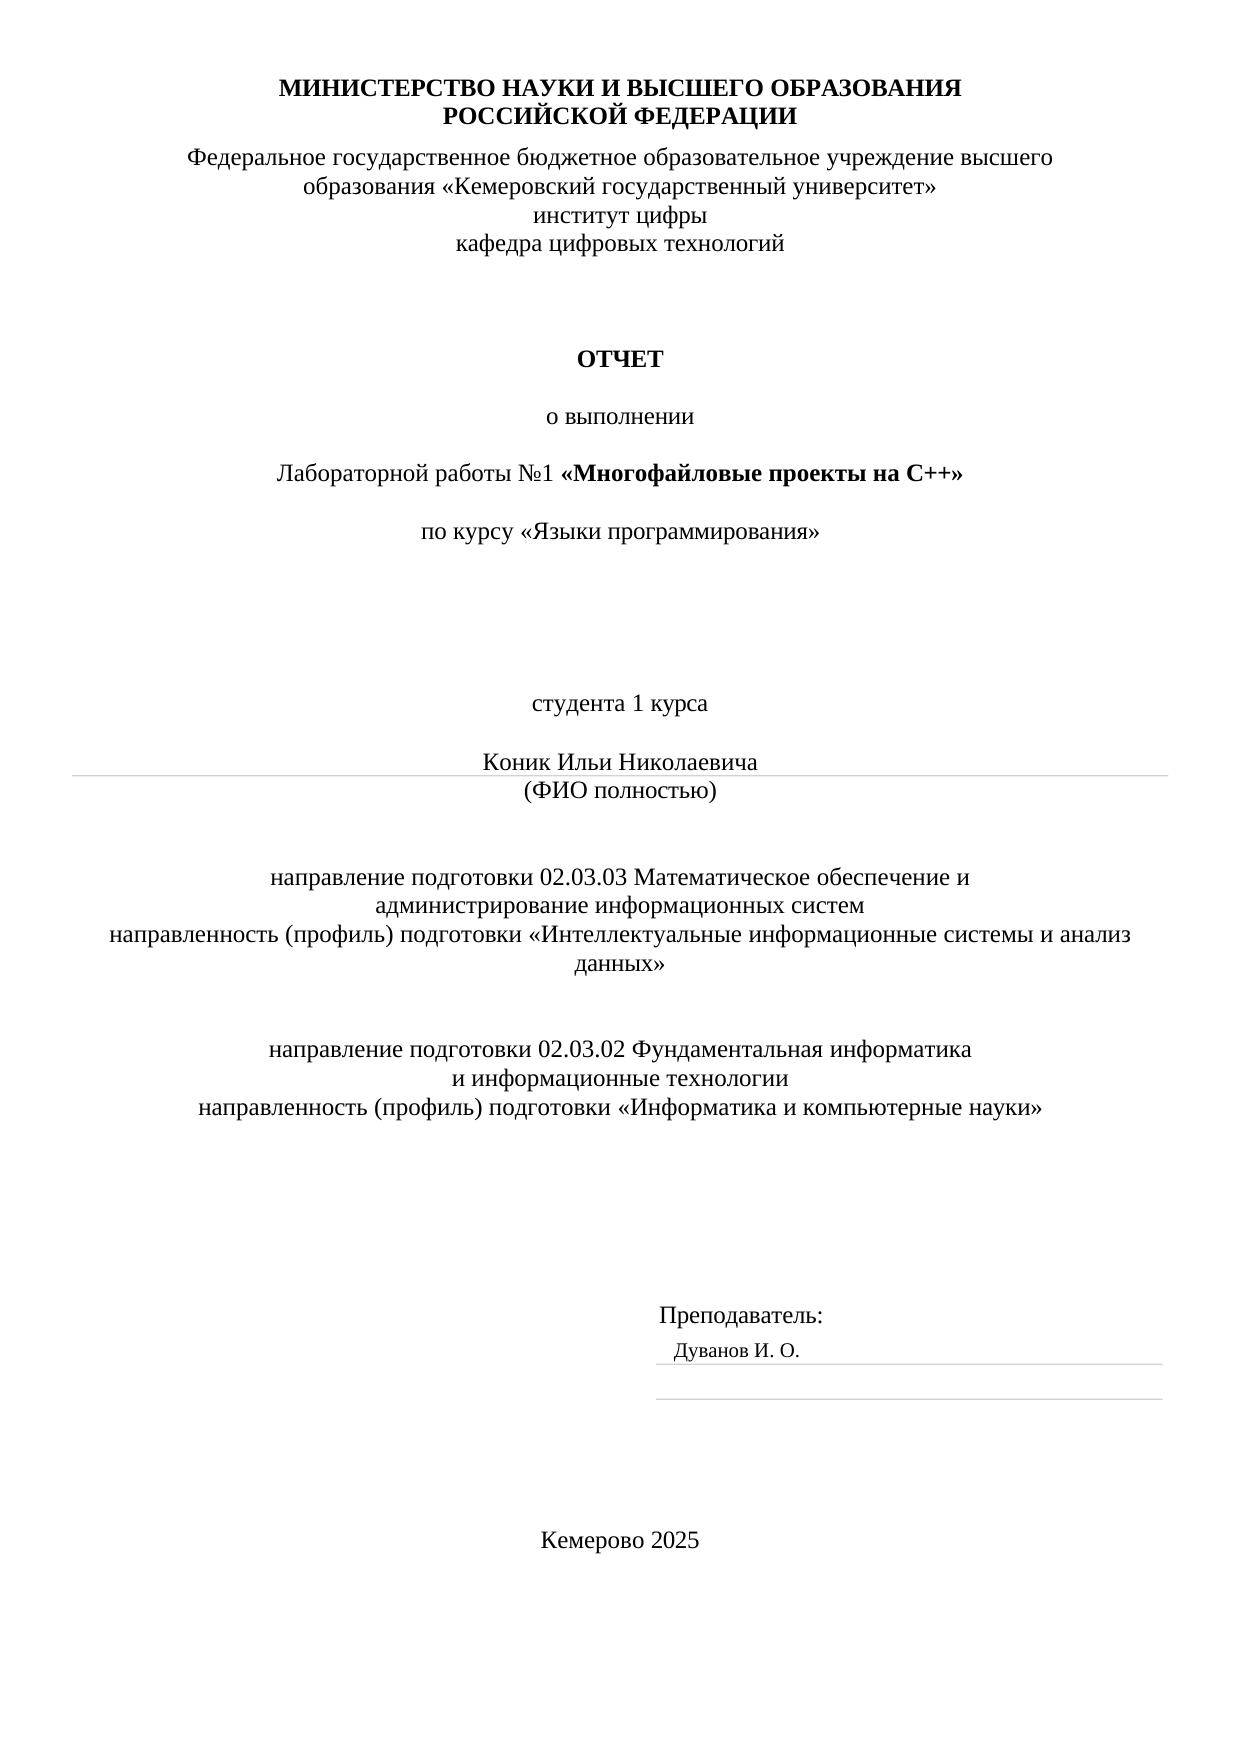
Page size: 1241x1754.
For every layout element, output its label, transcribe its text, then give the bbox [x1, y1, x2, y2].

text Коник Ильи Николаевича [74, 747, 1166, 775]
text Дуванов И. О. [74, 1338, 1166, 1362]
text направленность (профиль) подготовки «Информатика и компьютерные науки» [171, 1092, 1070, 1121]
text по курсу «Языки программирования» [171, 516, 1070, 545]
text направление подготовки 02.03.02 Фундаментальная информатика и информационные технологии [267, 1034, 973, 1092]
text (ФИО полностью) [170, 777, 1070, 804]
text кафедра цифровых технологий [170, 228, 1070, 257]
text Лабораторной работы №1 «Многофайловые проекты на С++» [170, 458, 1070, 487]
text направленность (профиль) подготовки «Интеллектуальные информационные системы и анализ данных» [74, 919, 1166, 977]
text студента 1 курса [170, 688, 1070, 717]
subtitle ОТЧЕТ [170, 344, 1070, 373]
text Преподаватель: [659, 1300, 1166, 1328]
text о выполнении [170, 401, 1070, 430]
text институт цифры [191, 200, 1049, 228]
text Федеральное государственное бюджетное образовательное учреждение высшего образования «Кемеровский государственный университет» [170, 142, 1070, 200]
text Кемерово 2025 [170, 1525, 1070, 1553]
text направление подготовки 02.03.03 Математическое обеспечение и администрирование информационных систем [170, 862, 1070, 919]
subtitle МИНИСТЕРСТВО НАУКИ И ВЫСШЕГО ОБРАЗОВАНИЯ РОССИЙСКОЙ ФЕДЕРАЦИИ [191, 73, 1049, 130]
